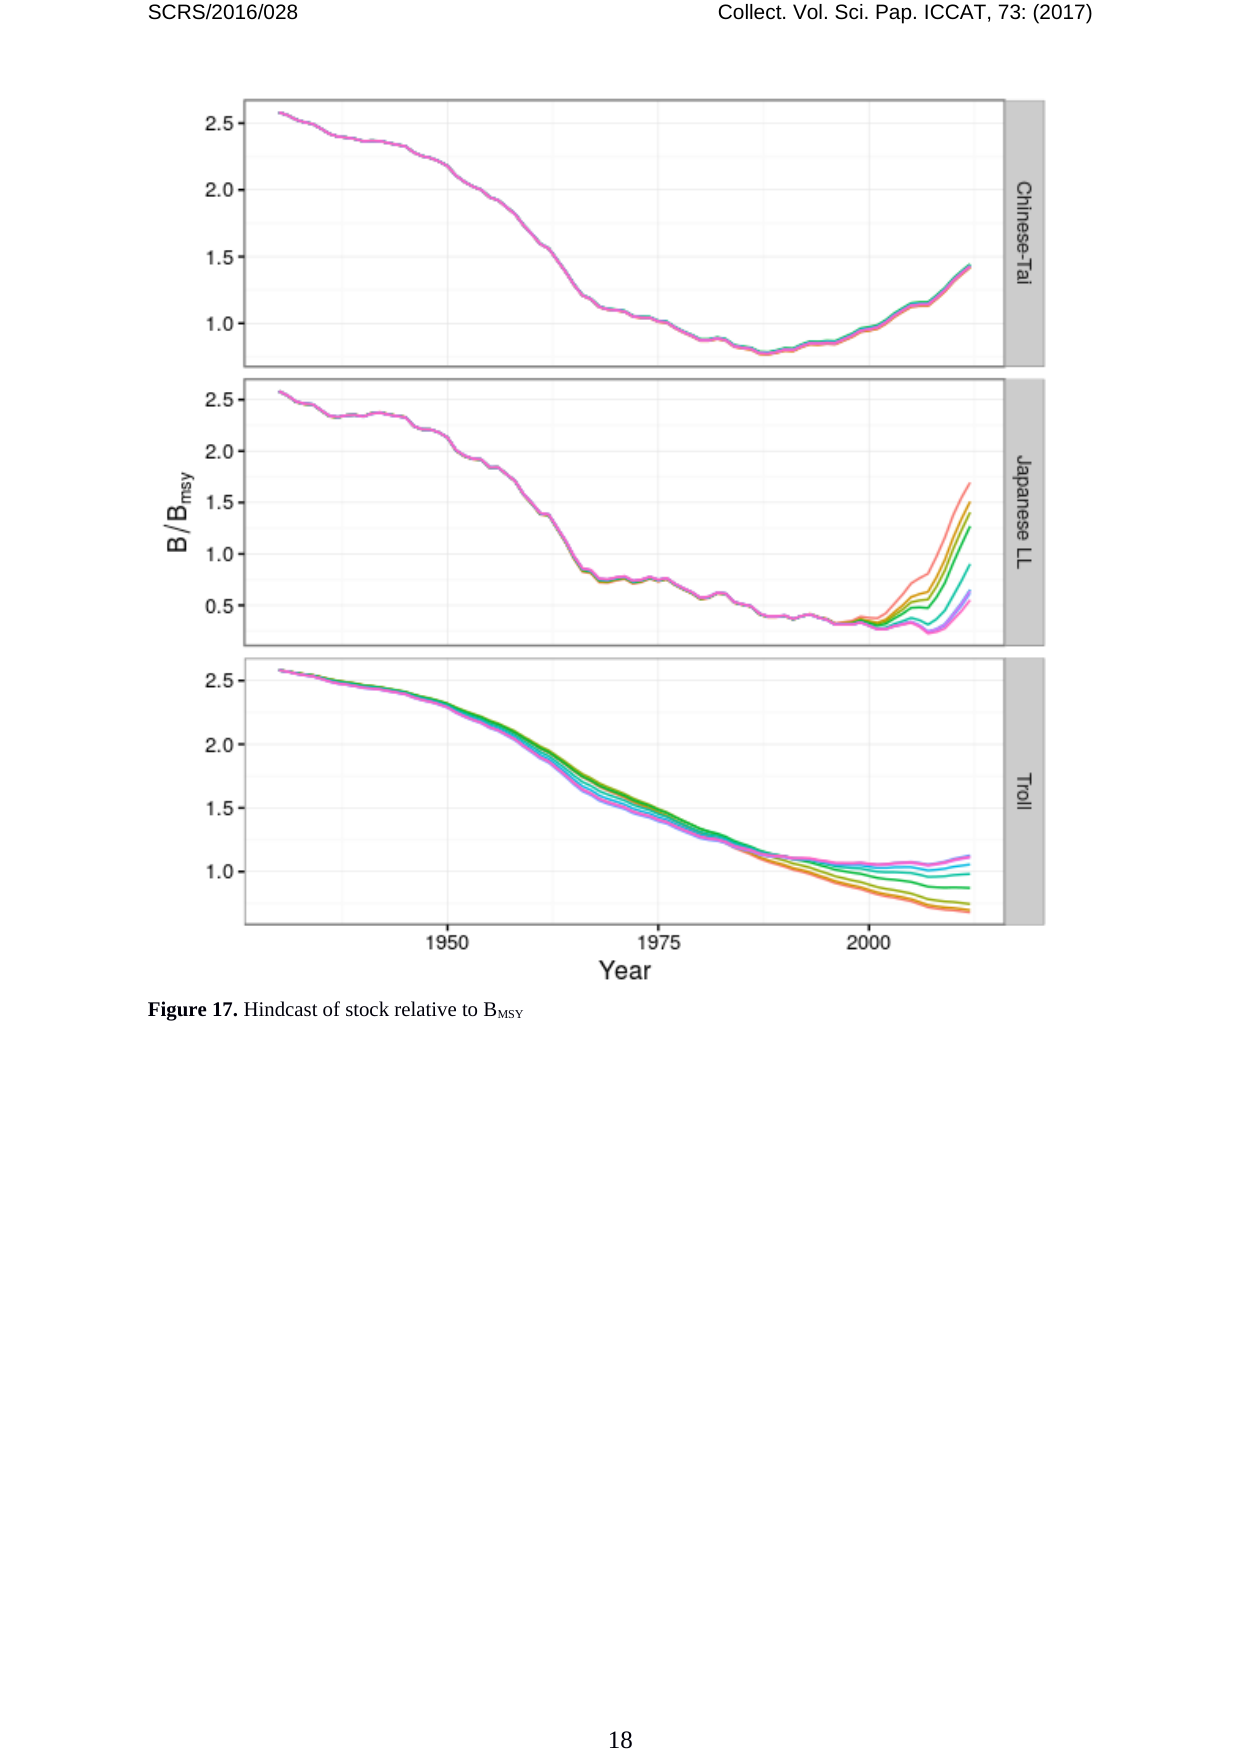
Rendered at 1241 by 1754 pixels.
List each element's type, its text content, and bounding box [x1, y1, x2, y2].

text Figure 17. Hindcast of stock relative to BMSY [148, 997, 1092, 1021]
picture [147, 88, 1057, 997]
